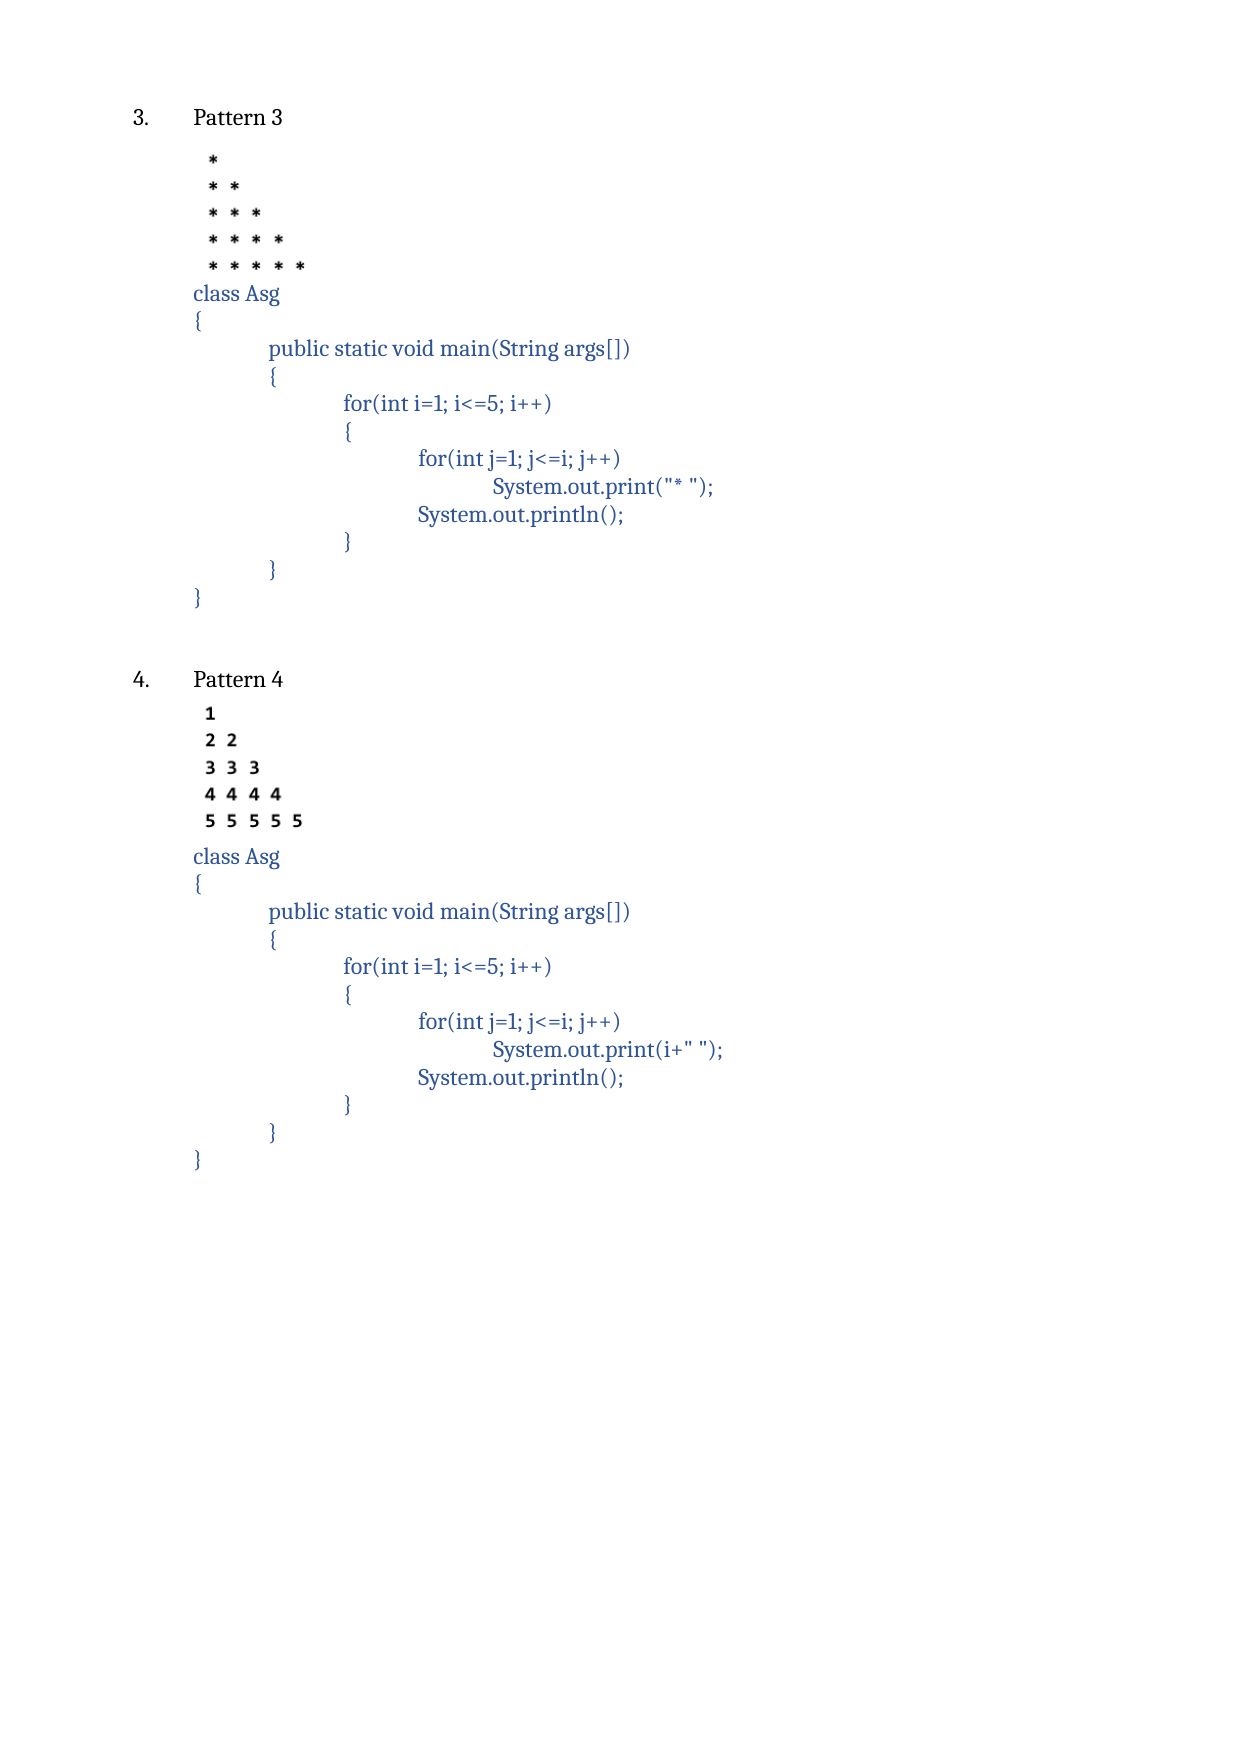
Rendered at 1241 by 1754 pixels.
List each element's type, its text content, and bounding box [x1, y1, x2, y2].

text } [193, 528, 1137, 556]
text for(int j=1; j<=i; j++) [193, 1008, 1137, 1036]
text } [193, 556, 1137, 583]
text } [193, 583, 1137, 611]
text } [193, 1119, 1137, 1146]
text } [193, 1091, 1137, 1119]
text { [193, 925, 1137, 953]
text { [193, 362, 1137, 390]
text System.out.print(i+" "); [193, 1036, 1137, 1063]
list Pattern 3 [133, 103, 1137, 131]
text for(int i=1; i<=5; i++) [193, 390, 1137, 418]
text class Asg [193, 280, 1137, 307]
text { [193, 981, 1137, 1008]
text System.out.println(); [193, 1063, 1137, 1091]
text { [193, 870, 1137, 898]
text System.out.println(); [193, 501, 1137, 528]
text for(int i=1; i<=5; i++) [193, 953, 1137, 981]
list Pattern 4 [133, 666, 1137, 694]
text { [193, 418, 1137, 445]
text System.out.print("* "); [193, 473, 1137, 501]
text public static void main(String args[]) [193, 898, 1137, 925]
text { [193, 307, 1137, 335]
text public static void main(String args[]) [193, 335, 1137, 362]
text } [193, 1146, 1137, 1174]
text for(int j=1; j<=i; j++) [193, 445, 1137, 473]
text class Asg [193, 843, 1137, 870]
